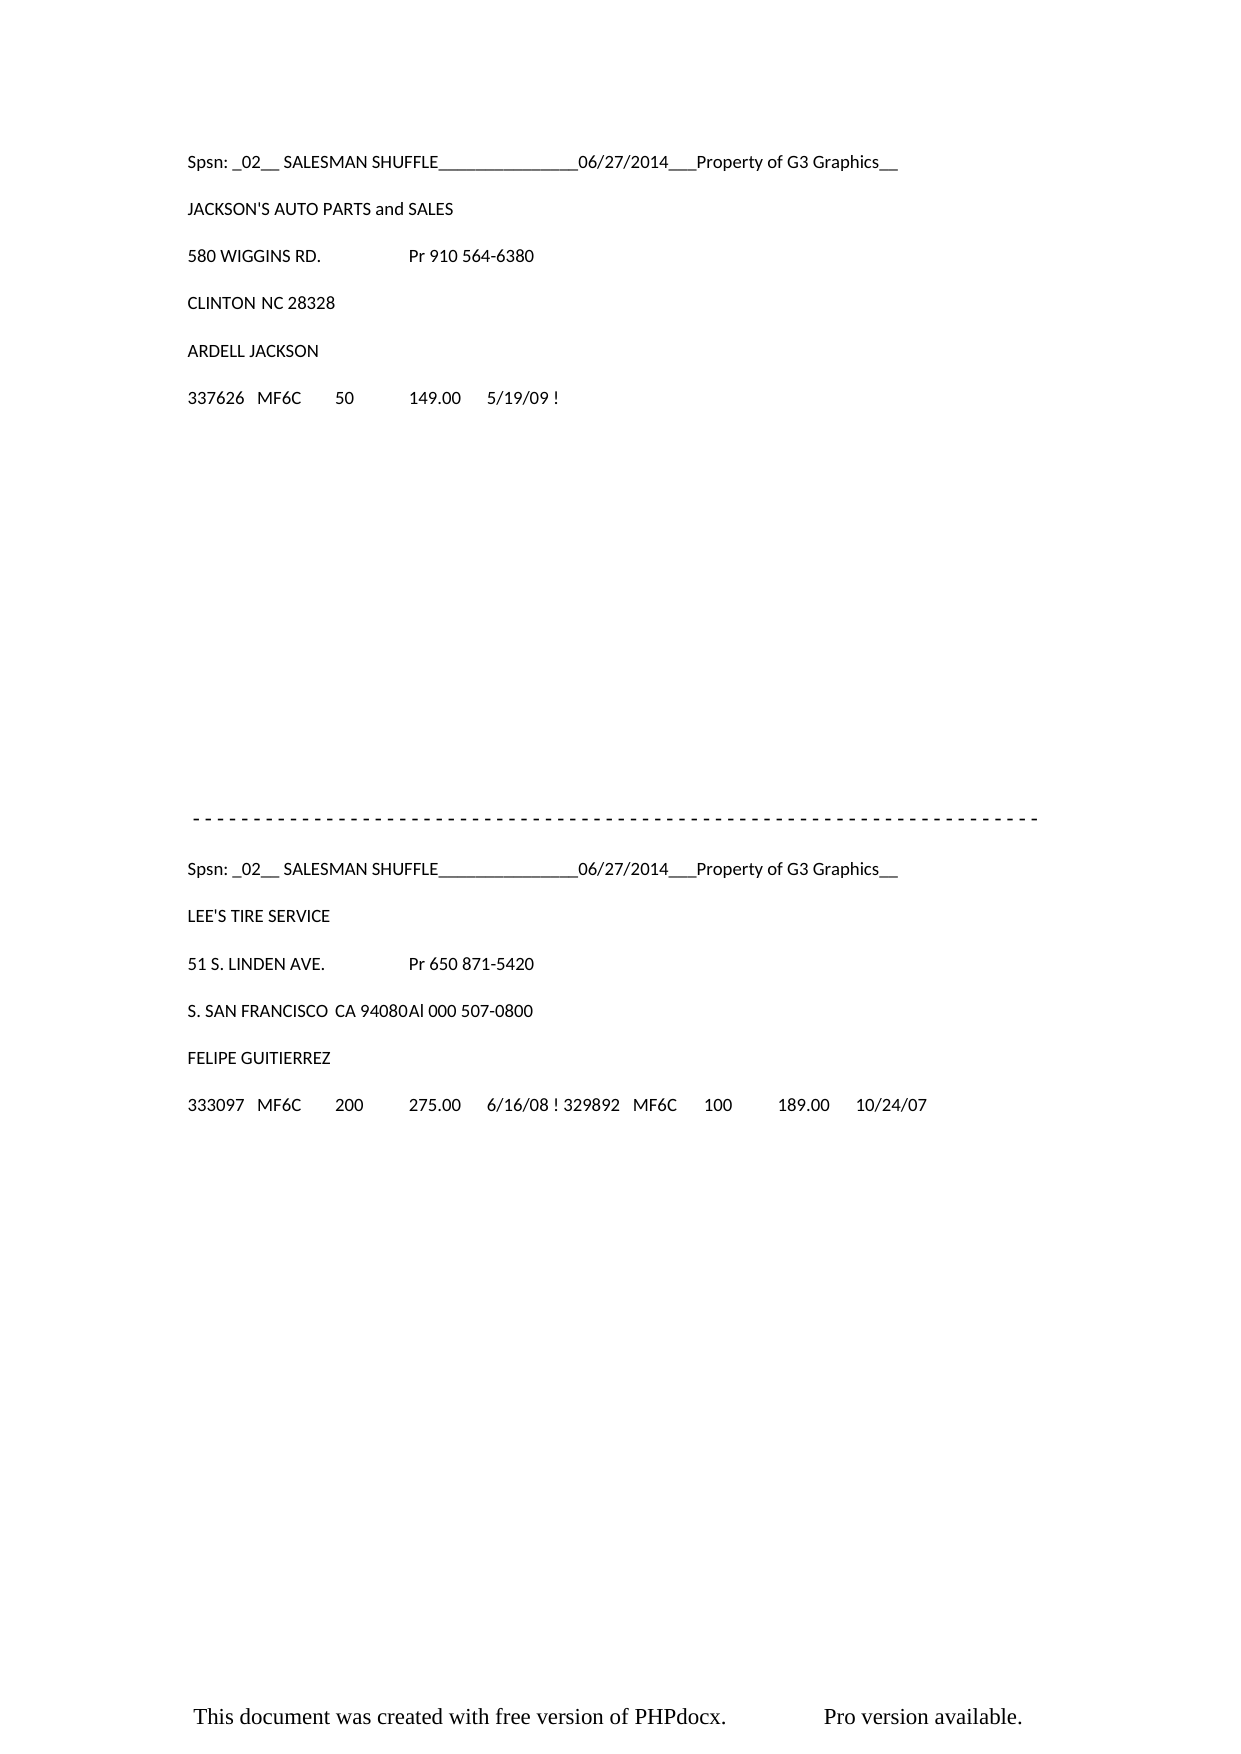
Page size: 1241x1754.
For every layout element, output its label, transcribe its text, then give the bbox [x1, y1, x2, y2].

text LEE'S TIRE SERVICE [187, 904, 1053, 927]
text Spsn: _02__ SALESMAN SHUFFLE_______________06/27/2014___Property of G3 Graphics__ [187, 150, 1053, 173]
text 333097 MF6C 200 275.00 6/16/08 ! 329892 MF6C 100 189.00 10/24/07 [187, 1093, 1053, 1116]
text JACKSON'S AUTO PARTS and SALES [187, 197, 1053, 220]
text ARDELL JACKSON [187, 339, 1053, 362]
text 580 WIGGINS RD. Pr 910 564-6380 [187, 244, 1053, 267]
text 337626 MF6C 50 149.00 5/19/09 ! [187, 386, 1053, 409]
text 51 S. LINDEN AVE. Pr 650 871-5420 [187, 952, 1053, 974]
text CLINTON NC 28328 [187, 292, 1053, 314]
text FELIPE GUITIERREZ [187, 1046, 1053, 1069]
text - - - - - - - - - - - - - - - - - - - - - - - - - - - - - - - - - - - - - - - - - - - - - - - - - - - - - - - - - - - - - - - - - - - - - - [187, 804, 1053, 832]
text Spsn: _02__ SALESMAN SHUFFLE_______________06/27/2014___Property of G3 Graphics__ [187, 857, 1053, 880]
text S. SAN FRANCISCO CA 94080 Al 000 507-0800 [187, 999, 1053, 1022]
